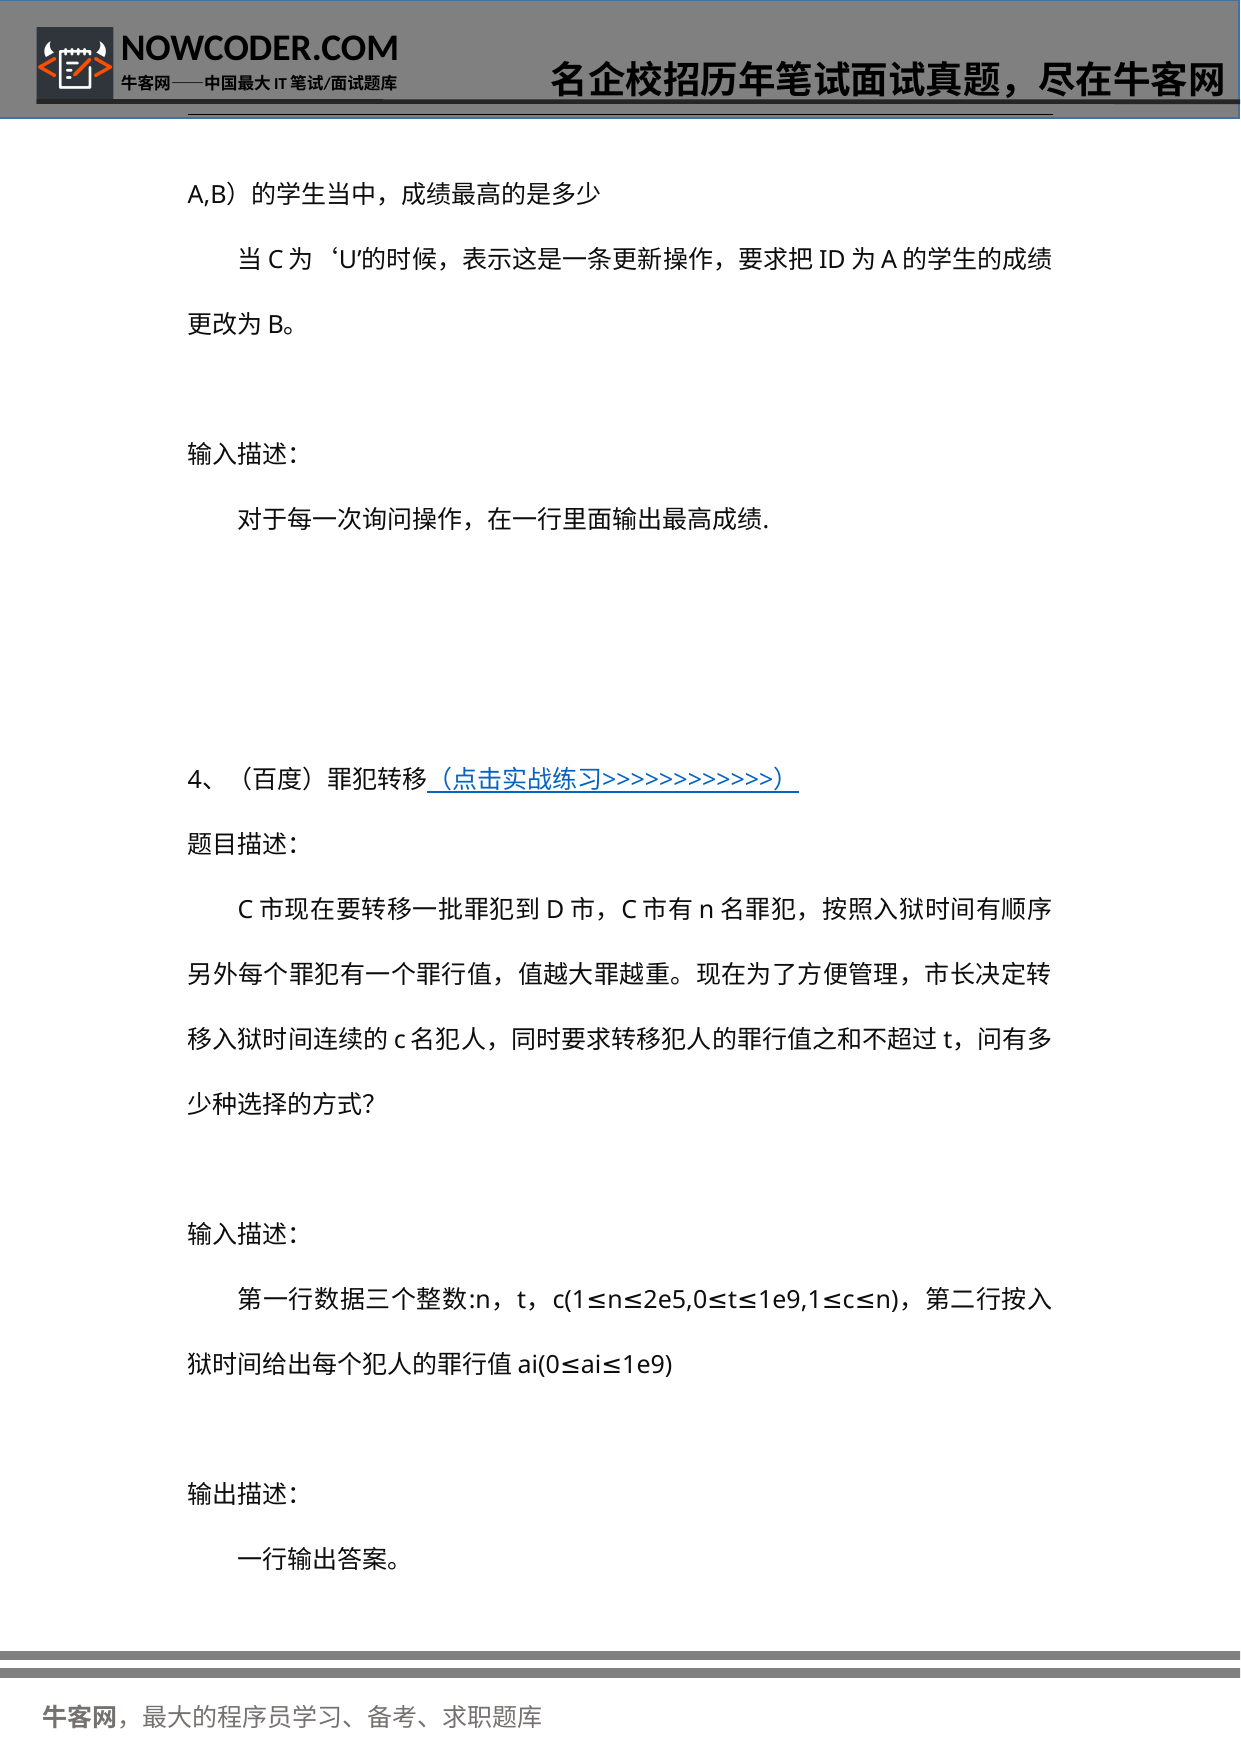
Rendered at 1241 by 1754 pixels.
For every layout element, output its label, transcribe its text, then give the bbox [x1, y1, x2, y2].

text C市现在要转移一批罪犯到D市，C市有n名罪犯，按照入狱时间有顺序，另外每个罪犯有一个罪行值，值越大罪越重。现在为了方便管理，市长决定转移入狱时间连续的c名犯人，同时要求转移犯人的罪行值之和不超过t，问有多少种选择的方式？ [187, 876, 1053, 1136]
text 一行输出答案。 [187, 1526, 1053, 1591]
text 输入描述： [187, 1201, 1053, 1266]
text 题目描述： [187, 811, 1053, 876]
text 输出描述： [187, 1461, 1053, 1526]
picture [36, 27, 114, 99]
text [187, 161, 1053, 226]
text 对于每一次询问操作，在一行里面输出最高成绩. [187, 486, 1053, 551]
text 当C为‘U’的时候，表示这是一条更新操作，要求把ID为A的学生的成绩更改为B。 [187, 226, 1053, 356]
text 输入描述： [187, 421, 1053, 486]
text 第一行数据三个整数:n，t，c(1≤n≤2e5,0≤t≤1e9,1≤c≤n)，第二行按入狱时间给出每个犯人的罪行值ai(0≤ai≤1e9) [187, 1266, 1053, 1396]
text 4、（百度）罪犯转移（点击实战练习>>>>>>>>>>>>） [187, 746, 1053, 811]
